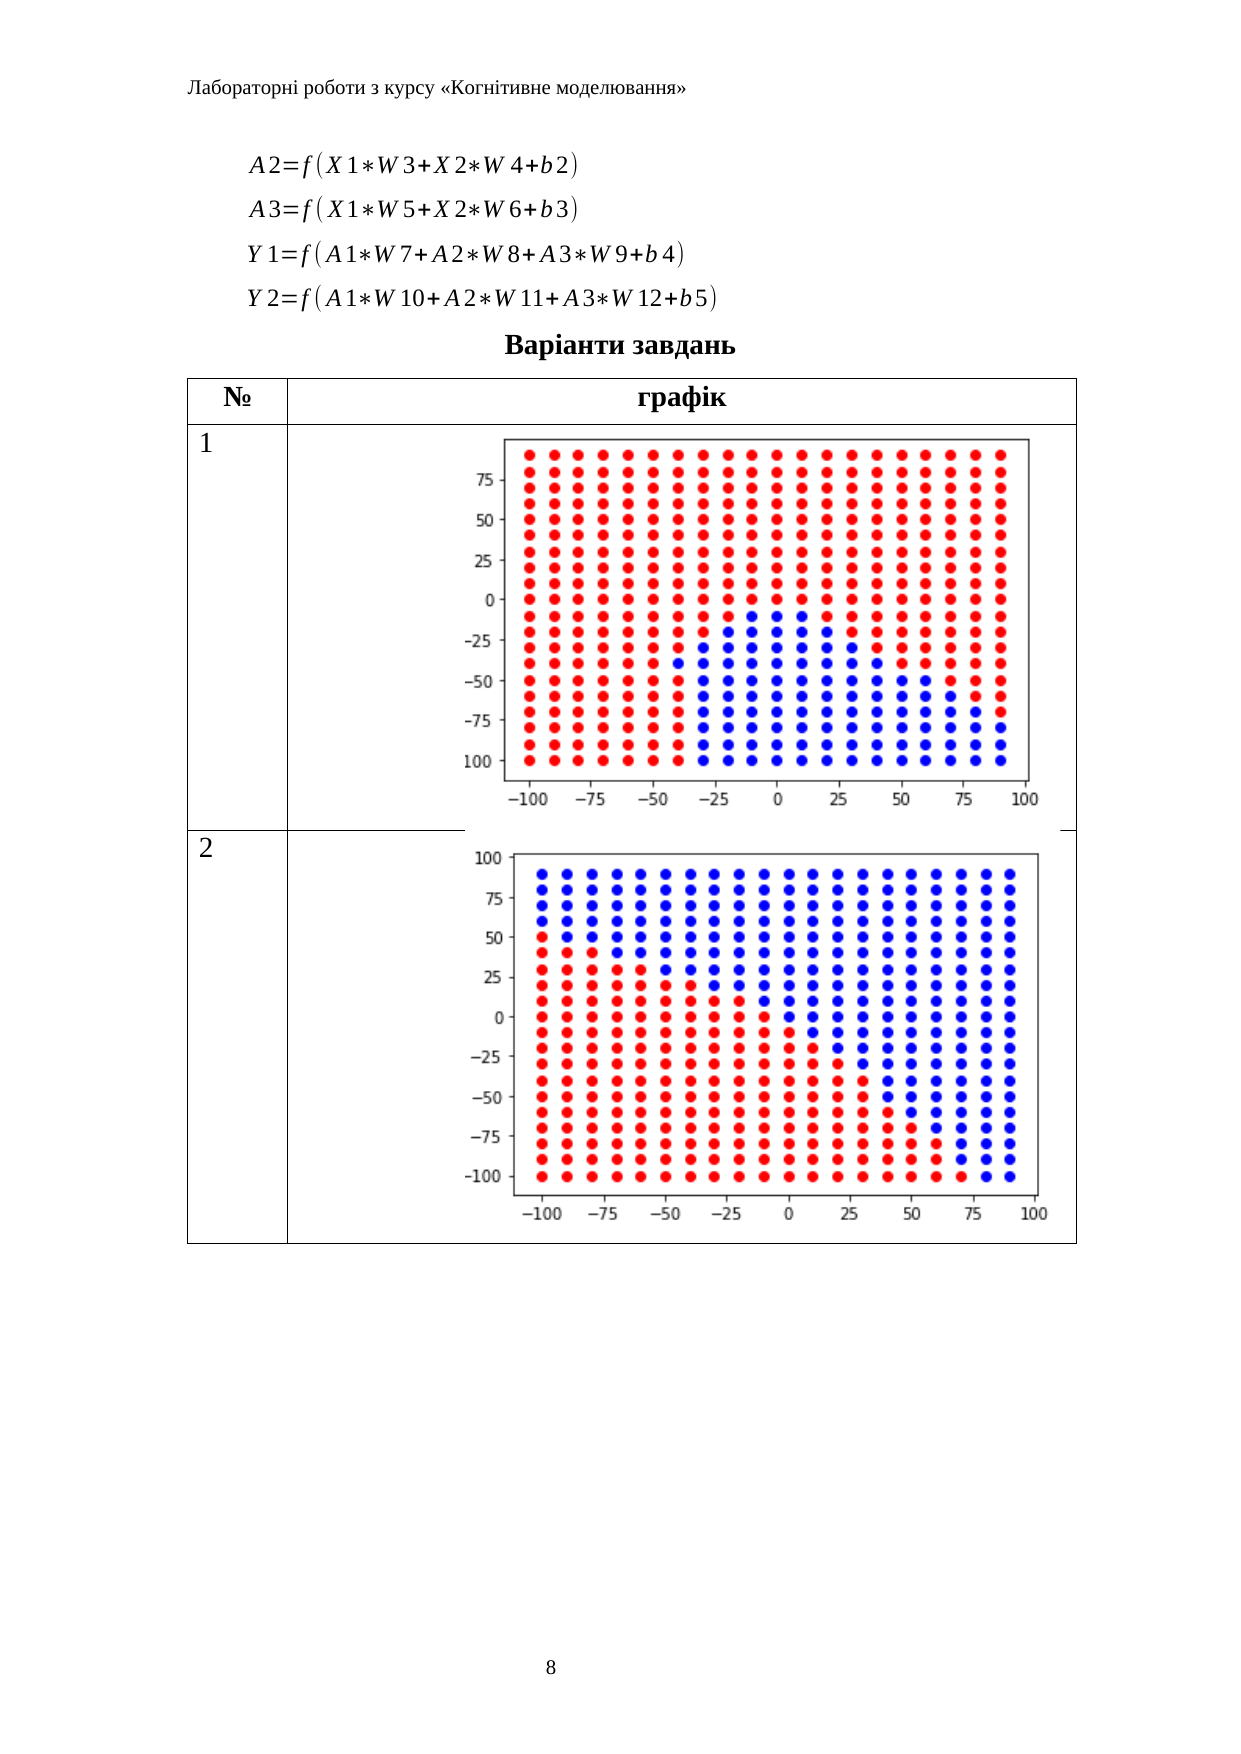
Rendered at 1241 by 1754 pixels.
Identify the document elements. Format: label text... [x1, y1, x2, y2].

picture [465, 425, 1044, 818]
table_cell [288, 831, 1076, 1243]
picture [465, 830, 1061, 1231]
table_header № [188, 379, 287, 424]
table_header графік [288, 379, 1076, 424]
table_cell [288, 425, 1076, 829]
text Варіанти завдань [187, 327, 1053, 361]
table_cell 2 [188, 831, 287, 1243]
table_cell 1 [188, 425, 287, 829]
